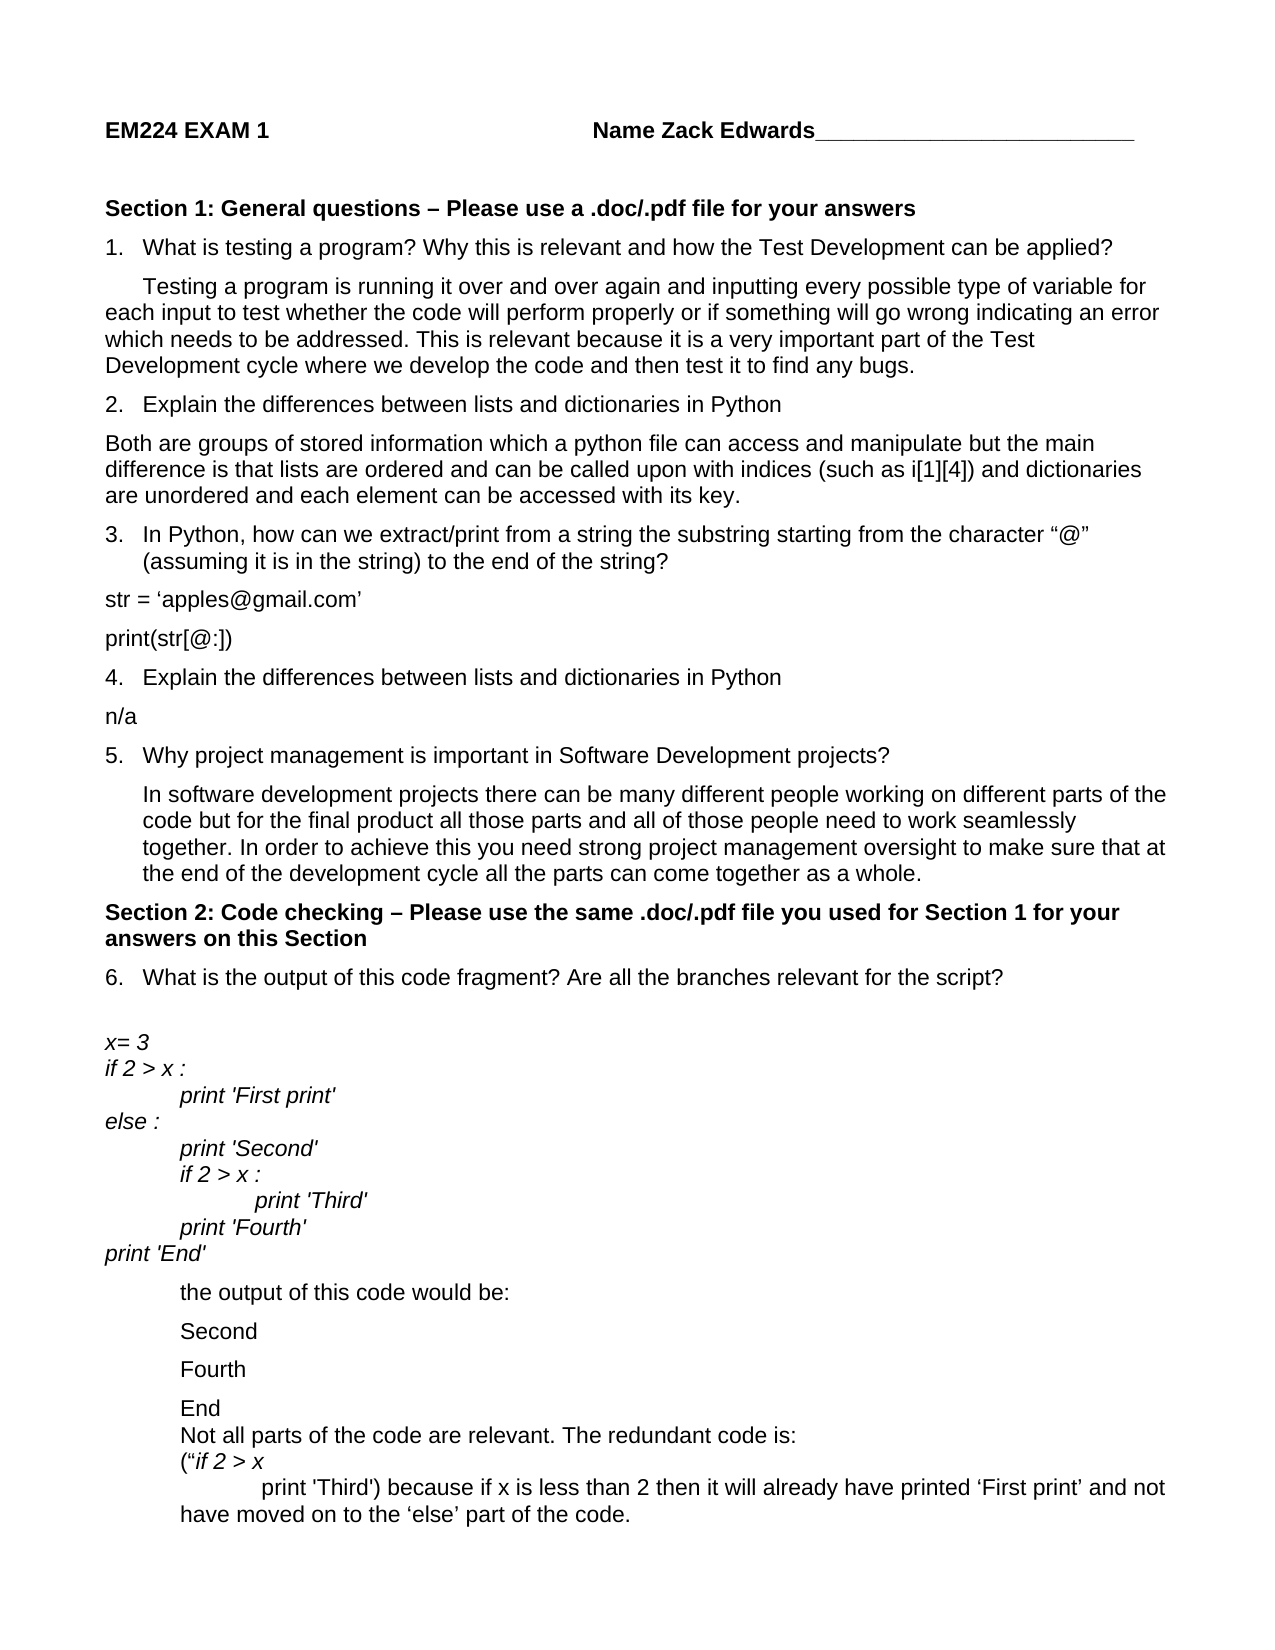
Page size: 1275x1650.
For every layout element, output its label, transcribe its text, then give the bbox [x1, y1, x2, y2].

text n/a [105, 703, 1170, 729]
text Fourth [105, 1356, 1170, 1383]
text if 2 > x : [105, 1161, 1170, 1187]
text print 'Second' [105, 1134, 1170, 1161]
text print 'Third' [180, 1187, 1170, 1213]
text print 'End' [105, 1240, 1170, 1266]
text (“if 2 > x [105, 1448, 1170, 1474]
text the output of this code would be: [105, 1279, 1170, 1305]
text Second [105, 1318, 1170, 1344]
text Section 2: Code checking – Please use the same .doc/.pdf file you used for Section 1 for your answers on this Section [105, 899, 1170, 951]
list Why project management is important in Software Development projects? [105, 742, 1170, 768]
text Section 1: General questions – Please use a .doc/.pdf file for your answers [105, 195, 1170, 222]
list Explain the differences between lists and dictionaries in Python [105, 664, 1170, 691]
list In Python, how can we extract/print from a string the substring starting from the character “@” (assuming it is in the string) to the end of the string? [105, 521, 1170, 574]
text print 'First print' [105, 1082, 1170, 1108]
list What is the output of this code fragment? Are all the branches relevant for the script? [105, 964, 1170, 990]
text EM224 EXAM 1 Name Zack Edwards_________________________ [105, 117, 1170, 144]
list Explain the differences between lists and dictionaries in Python [105, 391, 1170, 417]
text print 'Fourth' [105, 1213, 1170, 1240]
text Both are groups of stored information which a python file can access and manipulate but the main difference is that lists are ordered and can be called upon with indices (such as i[1][4]) and dictionaries are unordered and each element can be accessed with its key. [105, 430, 1170, 509]
text print 'Third') because if x is less than 2 then it will already have printed ‘First print’ and not have moved on to the ‘else’ part of the code. [180, 1474, 1170, 1527]
text print(str[@:]) [105, 625, 1170, 652]
text Not all parts of the code are relevant. The redundant code is: [105, 1422, 1170, 1448]
text Testing a program is running it over and over again and inputting every possible type of variable for each input to test whether the code will perform properly or if something will go wrong indicating an error which needs to be addressed. This is relevant because it is a very important part of the Test Development cycle where we develop the code and then test it to find any bugs. [105, 273, 1170, 378]
list What is testing a program? Why this is relevant and how the Test Development can be applied? [105, 234, 1170, 260]
text if 2 > x : [105, 1055, 1170, 1082]
text End [105, 1395, 1170, 1422]
text In software development projects there can be many different people working on different parts of the code but for the final product all those parts and all of those people need to work seamlessly together. In order to achieve this you need strong project management oversight to make sure that at the end of the development cycle all the parts can come together as a whole. [142, 781, 1170, 886]
text str = ‘apples@gmail.com’ [105, 586, 1170, 613]
text x= 3 [105, 1029, 1170, 1055]
text else : [105, 1108, 1170, 1134]
